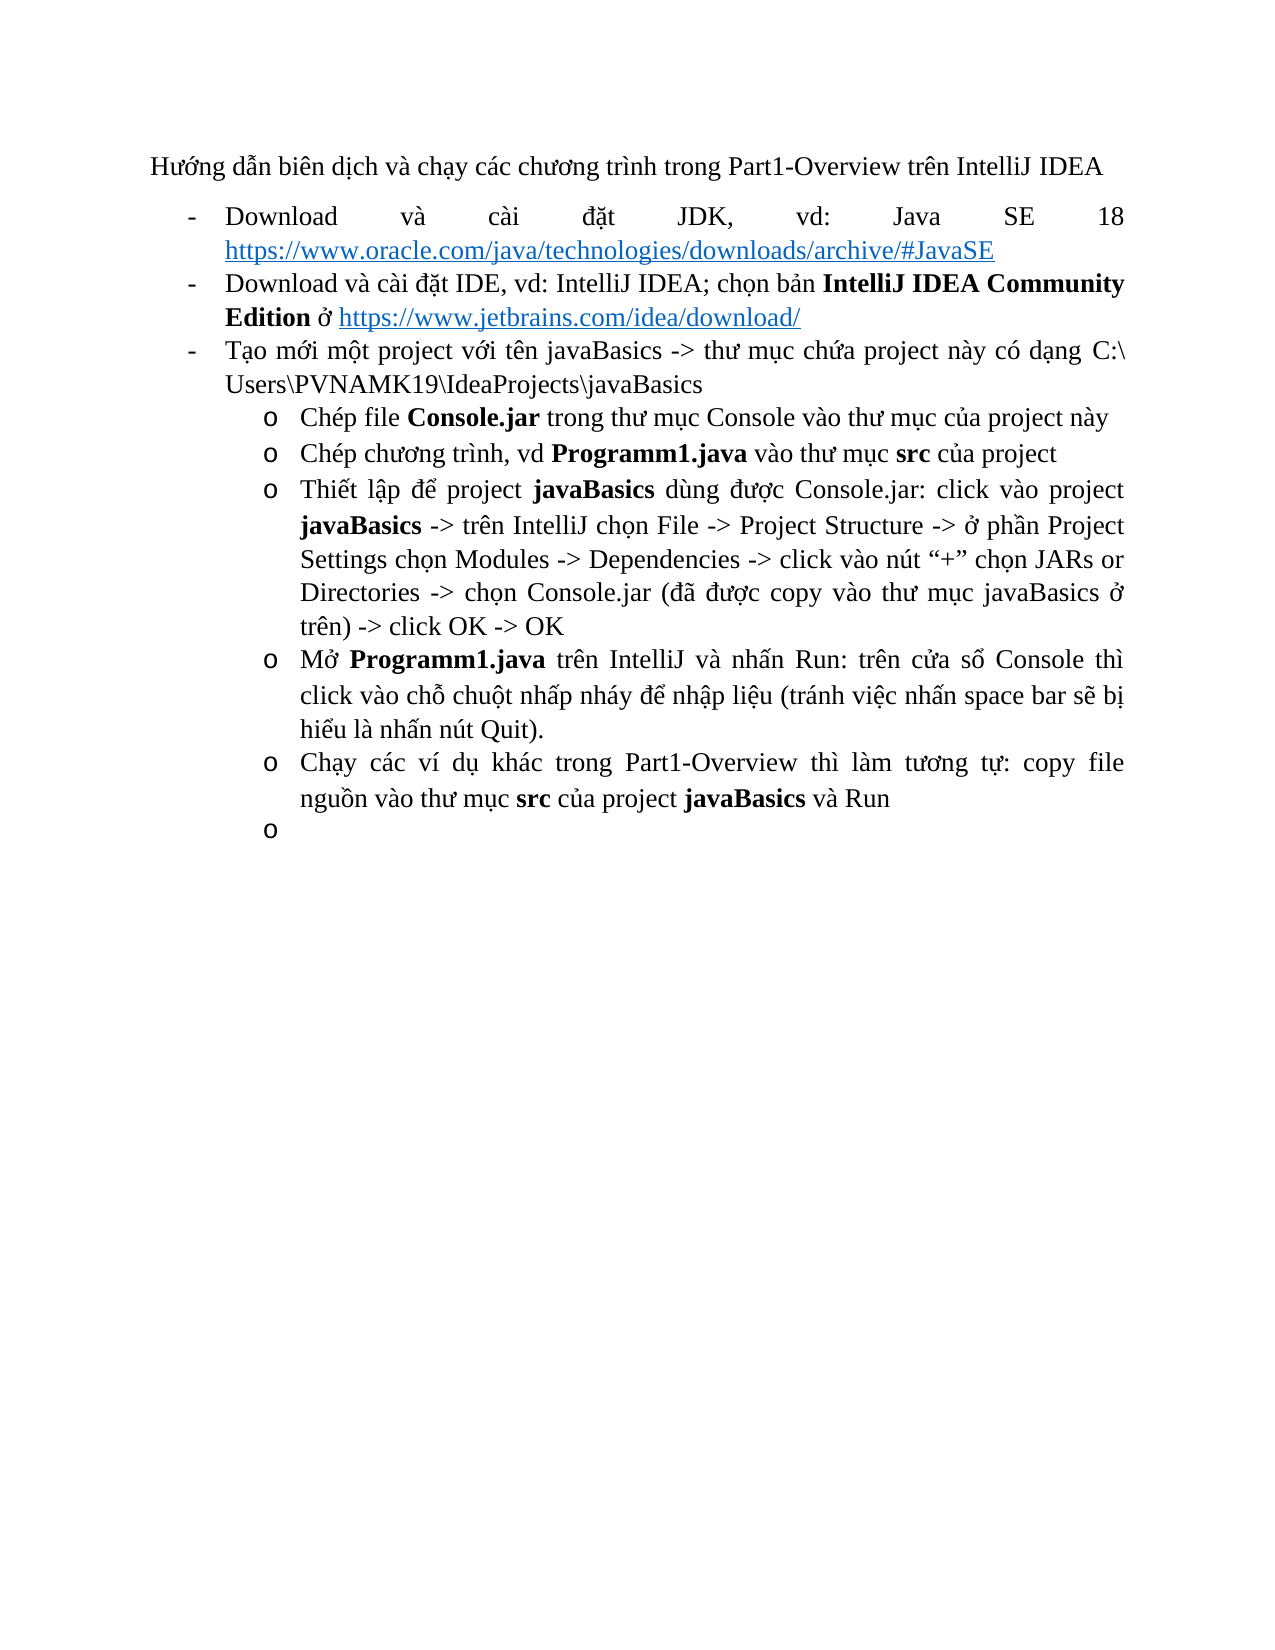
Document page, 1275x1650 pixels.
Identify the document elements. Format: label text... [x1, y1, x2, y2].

list Download và cài đặt IDE, vd: IntelliJ IDEA; chọn bản IntelliJ IDEA Community Edition ở https://www.jetbrains.com/idea/download/ [187, 267, 1125, 332]
text Hướng dẫn biên dịch và chạy các chương trình trong Part1-Overview trên IntelliJ IDEA [150, 150, 1125, 181]
list Mở Programm1.java trên IntelliJ và nhấn Run: trên cửa sổ Console thì click vào chỗ chuột nhấp nháy để nhập liệu (tránh việc nhấn space bar sẽ bị hiểu là nhấn nút Quit). [262, 643, 1125, 744]
list Tạo mới một project với tên javaBasics -> thư mục chứa project này có dạng C:\Users\PVNAMK19\IdeaProjects\javaBasics [187, 334, 1125, 399]
list Thiết lập để project javaBasics dùng được Console.jar: click vào project javaBasics -> trên IntelliJ chọn File -> Project Structure -> ở phần Project Settings chọn Modules -> Dependencies -> click vào nút “+” chọn JARs or Directories -> chọn Console.jar (đã được copy vào thư mục javaBasics ở trên) -> click OK -> OK [262, 473, 1125, 641]
list Download và cài đặt JDK, vd: Java SE 18 https://www.oracle.com/java/technologies/downloads/archive/#JavaSE [187, 200, 1125, 265]
list Chép file Console.jar trong thư mục Console vào thư mục của project này [262, 401, 1125, 435]
list Chạy các ví dụ khác trong Part1-Overview thì làm tương tự: copy file nguồn vào thư mục src của project javaBasics và Run [262, 746, 1125, 813]
list Chép chương trình, vd Programm1.java vào thư mục src của project [262, 437, 1125, 471]
